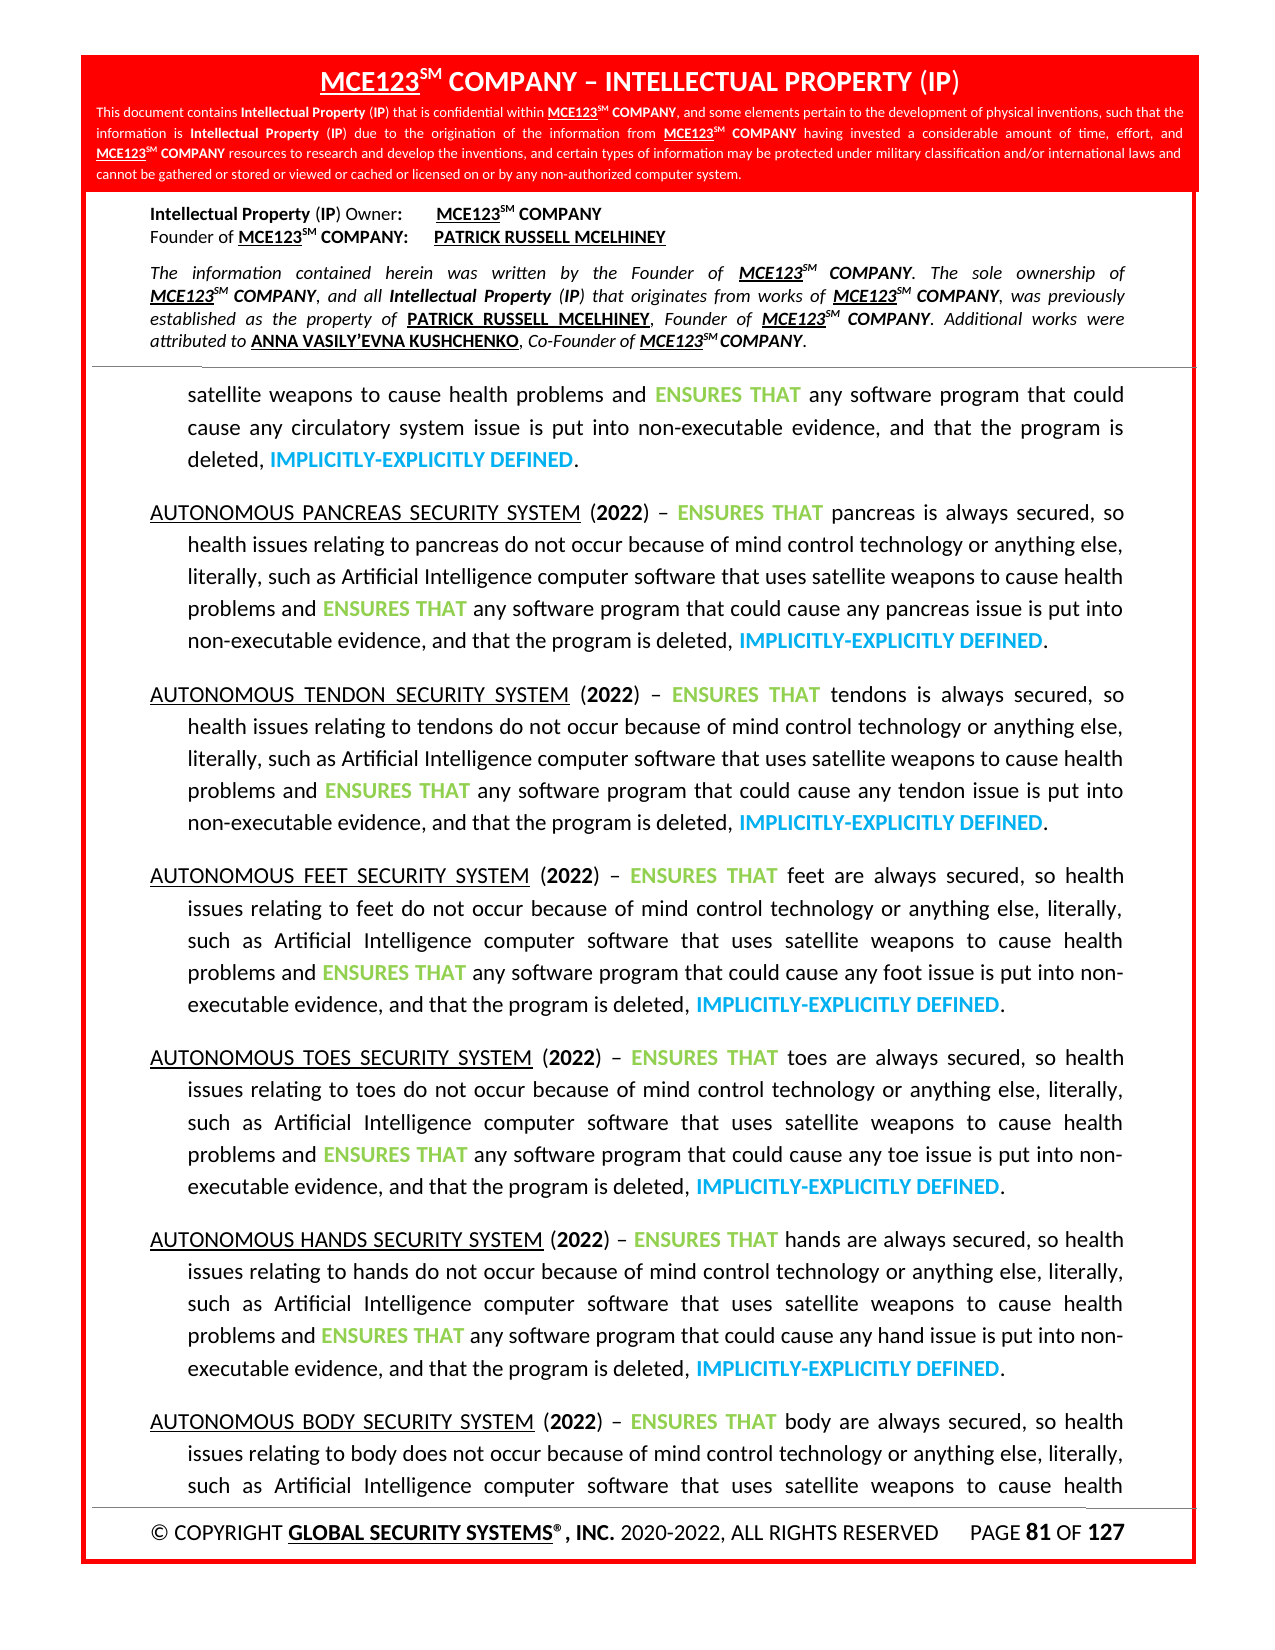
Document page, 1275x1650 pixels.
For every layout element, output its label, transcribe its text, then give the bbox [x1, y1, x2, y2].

text AUTONOMOUS PANCREAS SECURITY SYSTEM (2022) – ENSURES THAT pancreas is always secured, so health issues relating to pancreas do not occur because of mind control technology or anything else, literally, such as Artificial Intelligence computer software that uses satellite weapons to cause health problems and ENSURES THAT any software program that could cause any pancreas issue is put into non-executable evidence, and that the program is deleted, IMPLICITLY-EXPLICITLY DEFINED. [150, 498, 1125, 655]
text AUTONOMOUS HANDS SECURITY SYSTEM (2022) – ENSURES THAT hands are always secured, so health issues relating to hands do not occur because of mind control technology or anything else, literally, such as Artificial Intelligence computer software that uses satellite weapons to cause health problems and ENSURES THAT any software program that could cause any hand issue is put into non-executable evidence, and that the program is deleted, IMPLICITLY-EXPLICITLY DEFINED. [150, 1225, 1125, 1382]
text AUTONOMOUS TOES SECURITY SYSTEM (2022) – ENSURES THAT toes are always secured, so health issues relating to toes do not occur because of mind control technology or anything else, literally, such as Artificial Intelligence computer software that uses satellite weapons to cause health problems and ENSURES THAT any software program that could cause any toe issue is put into non-executable evidence, and that the program is deleted, IMPLICITLY-EXPLICITLY DEFINED. [150, 1043, 1125, 1200]
text AUTONOMOUS FEET SECURITY SYSTEM (2022) – ENSURES THAT feet are always secured, so health issues relating to feet do not occur because of mind control technology or anything else, literally, such as Artificial Intelligence computer software that uses satellite weapons to cause health problems and ENSURES THAT any software program that could cause any foot issue is put into non-executable evidence, and that the program is deleted, IMPLICITLY-EXPLICITLY DEFINED. [150, 861, 1125, 1018]
text AUTONOMOUS TENDON SECURITY SYSTEM (2022) – ENSURES THAT tendons is always secured, so health issues relating to tendons do not occur because of mind control technology or anything else, literally, such as Artificial Intelligence computer software that uses satellite weapons to cause health problems and ENSURES THAT any software program that could cause any tendon issue is put into non-executable evidence, and that the program is deleted, IMPLICITLY-EXPLICITLY DEFINED. [150, 680, 1125, 836]
